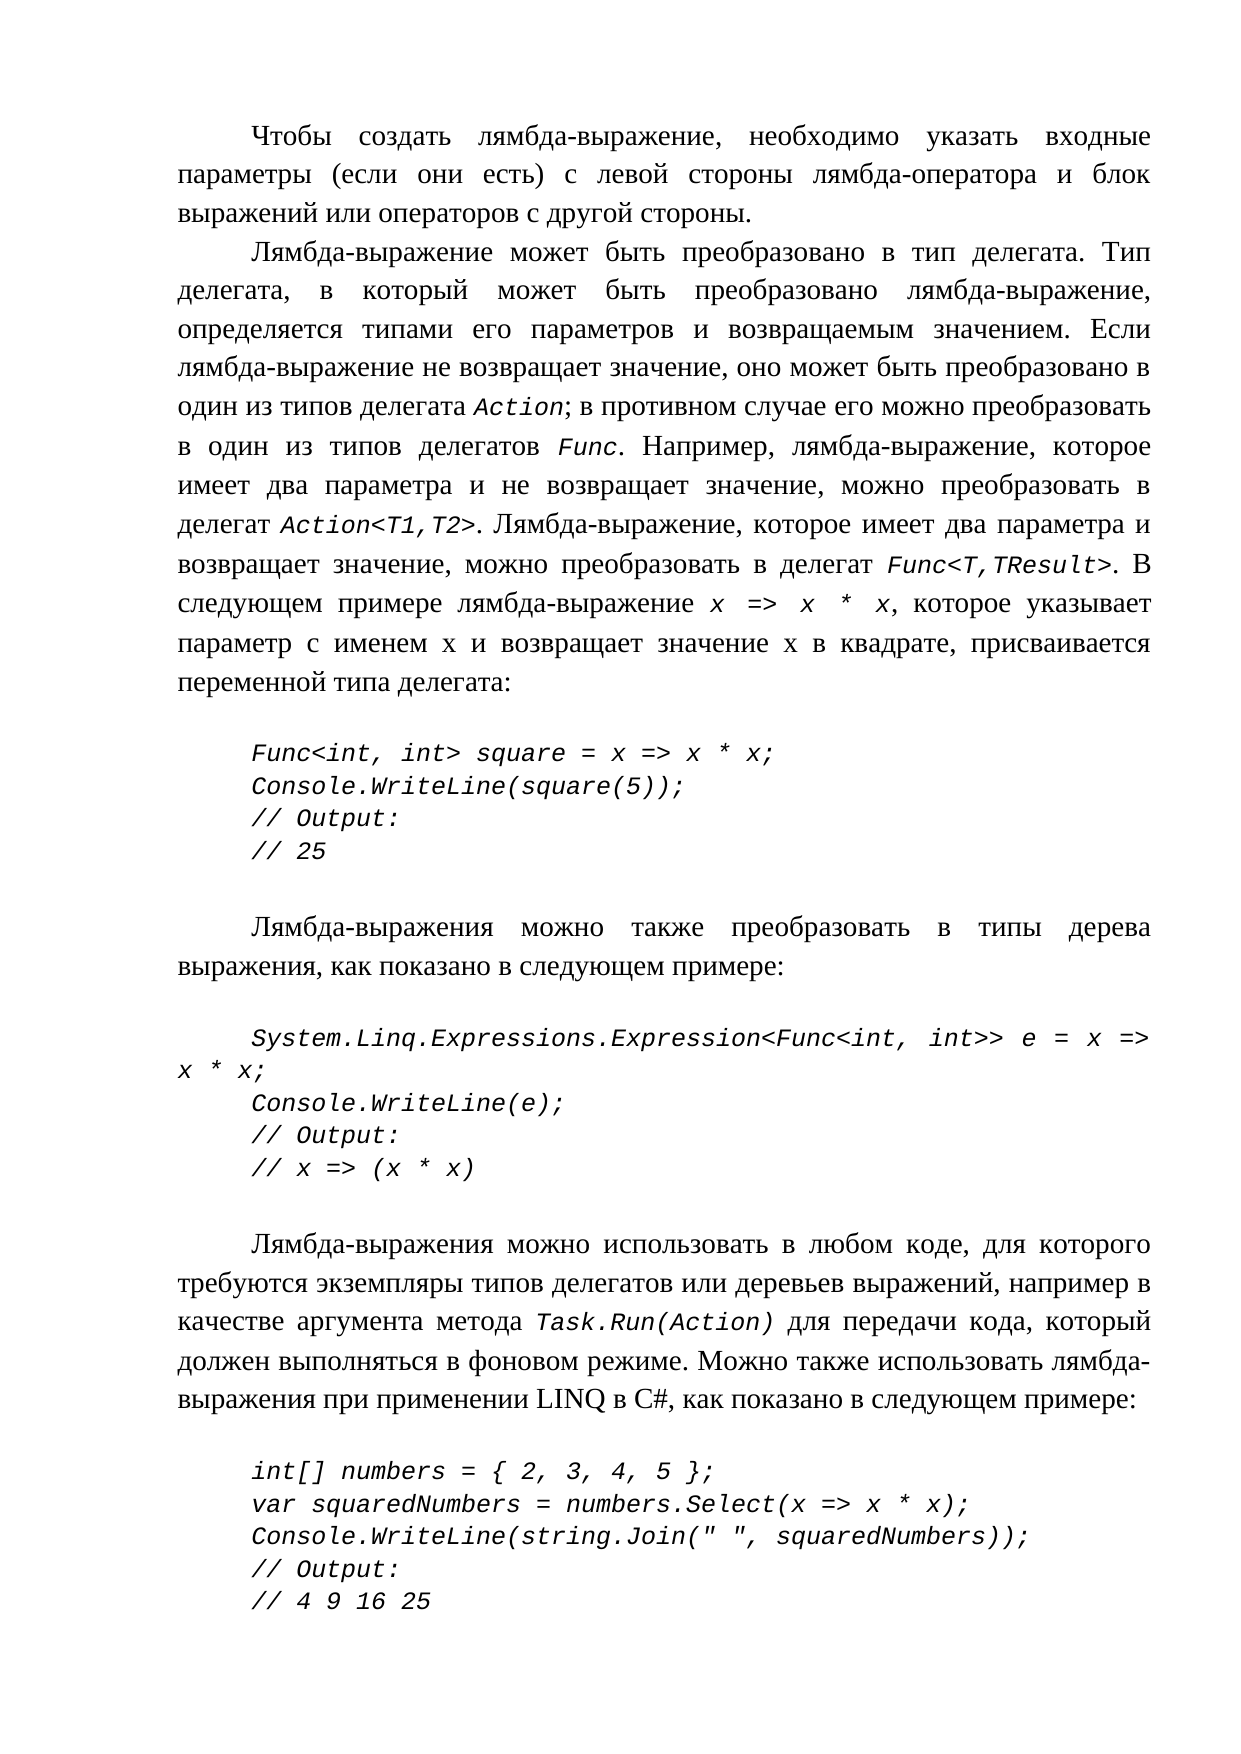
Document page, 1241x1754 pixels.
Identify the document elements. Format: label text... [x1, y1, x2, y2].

text Лямбда-выражения можно также преобразовать в типы дерева выражения, как показано в следующем примере: [177, 909, 1152, 982]
text // 4 9 16 25 [177, 1589, 1152, 1617]
text // Output: [177, 1123, 1152, 1151]
text int[] numbers = { 2, 3, 4, 5 }; [177, 1459, 1152, 1487]
text // Output: [177, 806, 1152, 834]
text Лямбда-выражения можно использовать в любом коде, для которого требуются экземпляры типов делегатов или деревьев выражений, например в качестве аргумента метода Task.Run(Action) для передачи кода, который должен выполняться в фоновом режиме. Можно также использовать лямбда-выражения при применении LINQ в C#, как показано в следующем примере: [177, 1226, 1152, 1415]
text Console.WriteLine(e); [177, 1090, 1152, 1118]
text Func<int, int> square = x => x * x; [177, 741, 1152, 769]
text System.Linq.Expressions.Expression<Func<int, int>> e = x => x * x; [177, 1025, 1152, 1086]
text Лямбда-выражение может быть преобразовано в тип делегата. Тип делегата, в который может быть преобразовано лямбда-выражение, определяется типами его параметров и возвращаемым значением. Если лямбда-выражение не возвращает значение, оно может быть преобразовано в один из типов делегата Action; в противном случае его можно преобразовать в один из типов делегатов Func. Например, лямбда-выражение, которое имеет два параметра и не возвращает значение, можно преобразовать в делегат Action<T1,T2>. Лямбда-выражение, которое имеет два параметра и возвращает значение, можно преобразовать в делегат Func<T,TResult>. В следующем примере лямбда-выражение x => x * x, которое указывает параметр с именем x и возвращает значение x в квадрате, присваивается переменной типа делегата: [177, 234, 1152, 697]
text var squaredNumbers = numbers.Select(x => x * x); [177, 1491, 1152, 1519]
text Console.WriteLine(string.Join(" ", squaredNumbers)); [177, 1524, 1152, 1552]
text // x => (x * x) [177, 1155, 1152, 1183]
text // Output: [177, 1556, 1152, 1584]
text Чтобы создать лямбда-выражение, необходимо указать входные параметры (если они есть) с левой стороны лямбда-оператора и блок выражений или операторов с другой стороны. [177, 118, 1152, 229]
text Console.WriteLine(square(5)); [177, 773, 1152, 802]
text // 25 [177, 838, 1152, 867]
